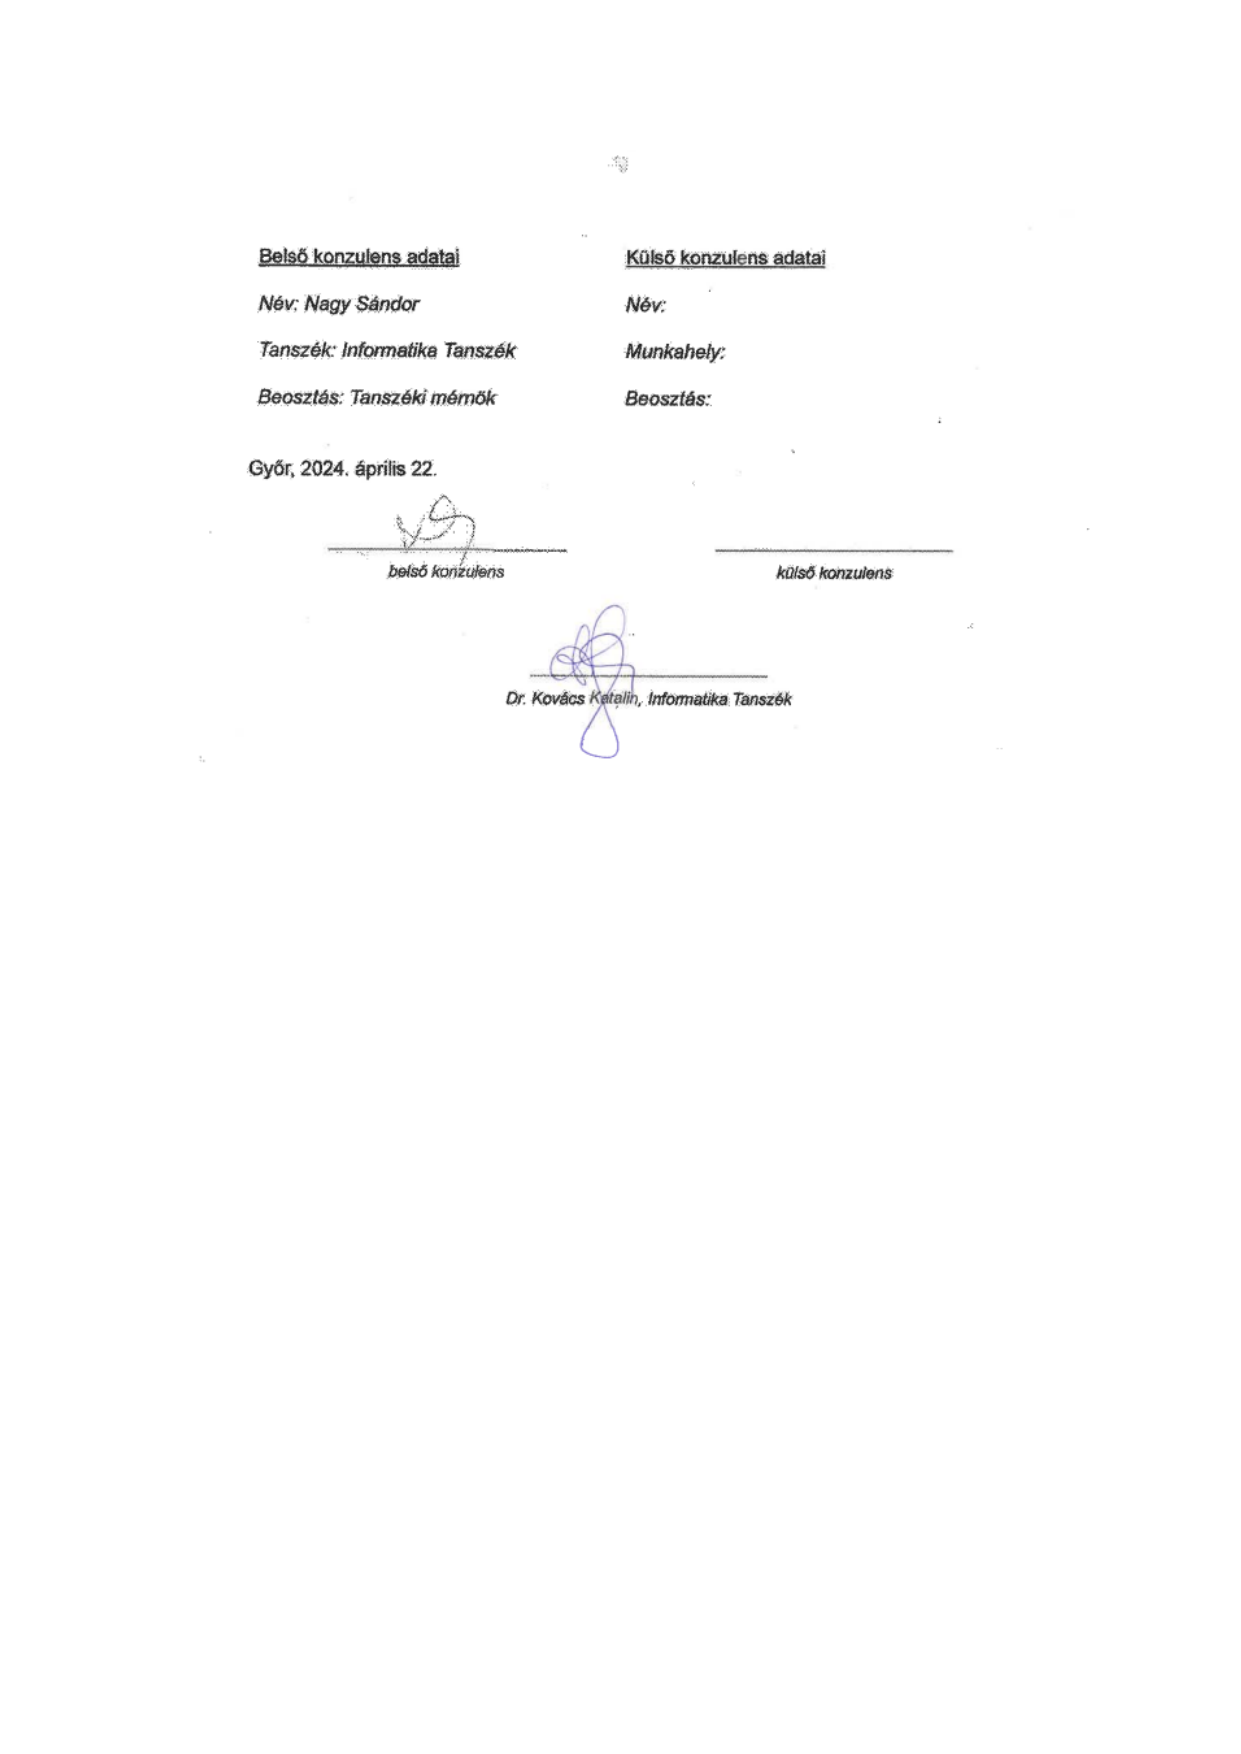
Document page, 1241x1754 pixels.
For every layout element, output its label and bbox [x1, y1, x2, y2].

picture [177, 150, 1091, 778]
